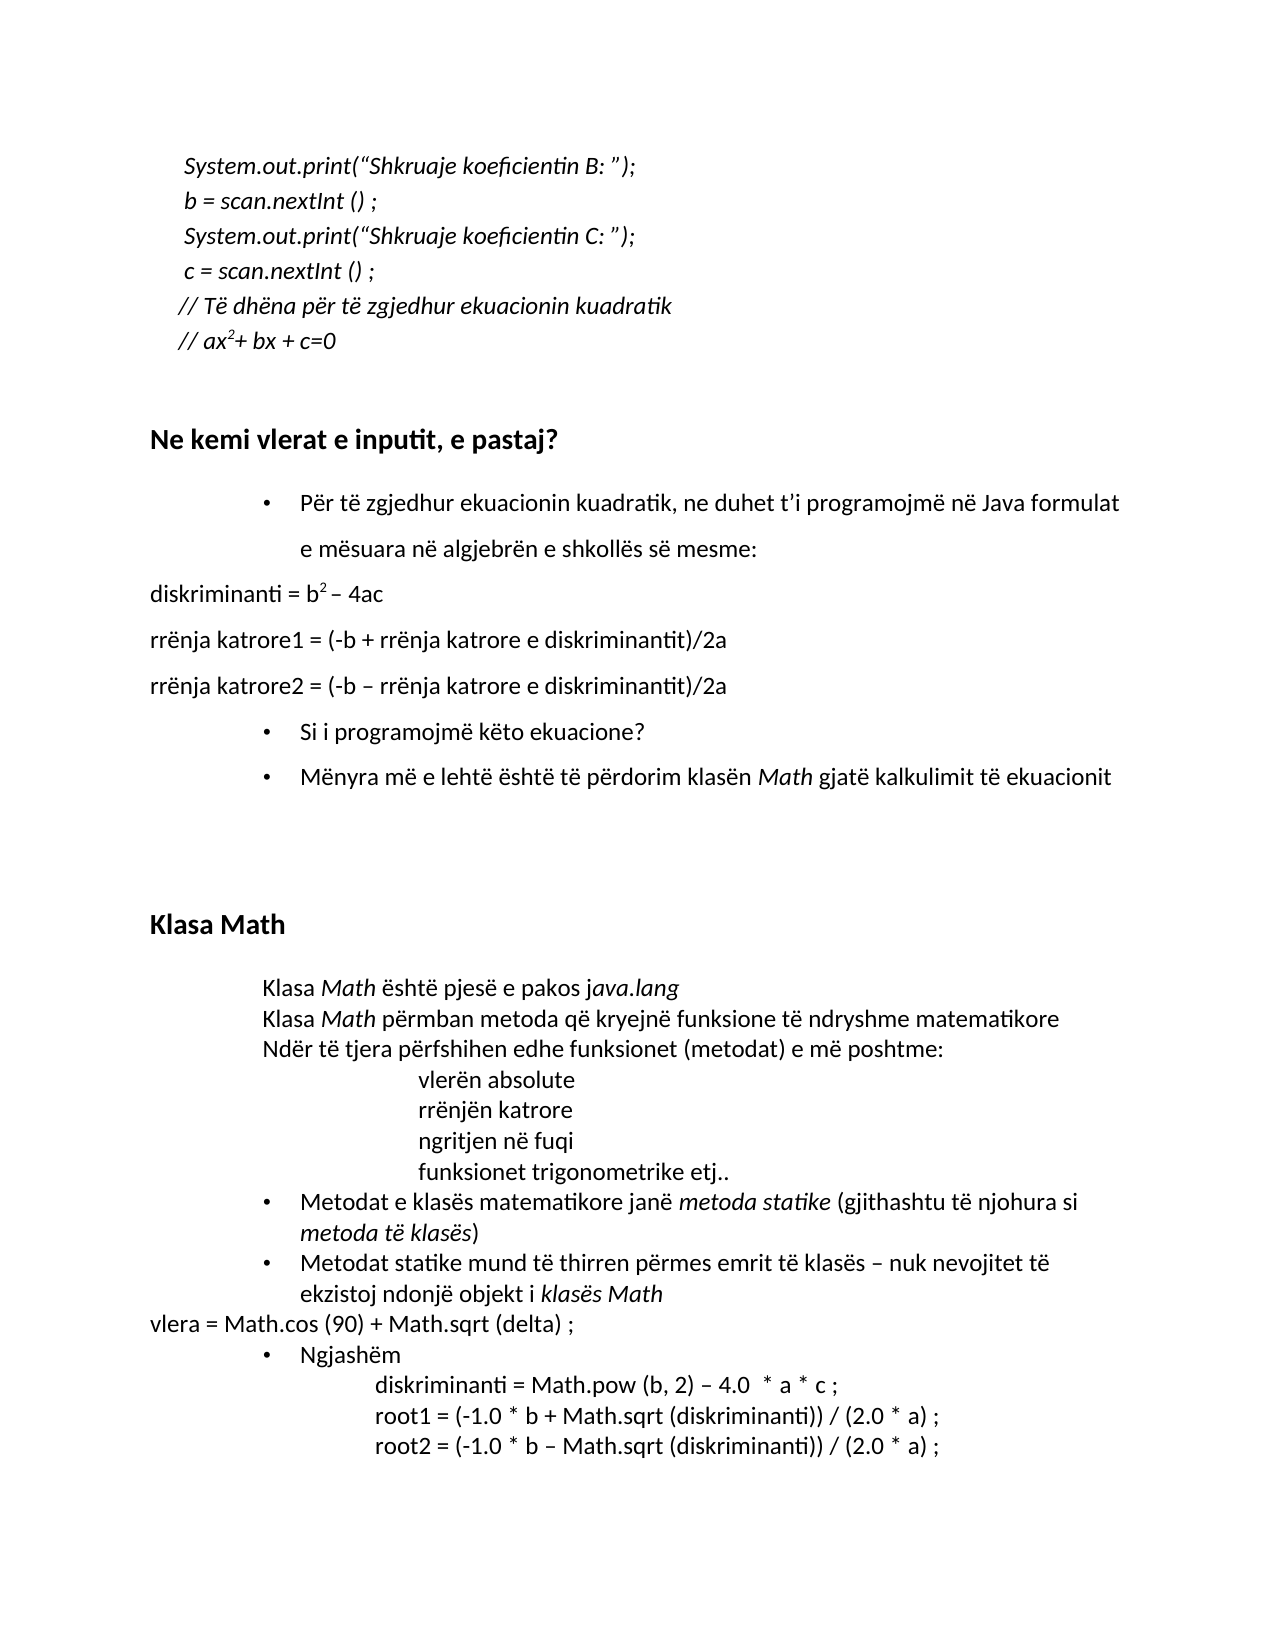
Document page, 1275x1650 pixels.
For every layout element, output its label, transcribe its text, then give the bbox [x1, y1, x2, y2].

list Për të zgjedhur ekuacionin kuadratik, ne duhet t’i programojmë në Java formulat e mësuara në algjebrën e shkollës së mesme: [262, 487, 1125, 563]
text System.out.print(“Shkruaje koeficientin C: ”); [150, 220, 1125, 251]
text ngritjen në fuqi [412, 1125, 1125, 1156]
text // ax2+ bx + c=0 [150, 325, 1125, 356]
text Klasa Math është pjesë e pakos java.lang [262, 973, 1125, 1003]
text Klasa Math përmban metoda që kryejnë funksione të ndryshme matematikore [262, 1003, 1125, 1034]
text rrënja katrore2 = (-b – rrënja katrore e diskriminantit)/2a [150, 670, 1125, 701]
text b = scan.nextInt () ; [150, 185, 1125, 216]
text diskriminanti = Math.pow (b, 2) – 4.0 * a * c ; [150, 1369, 1125, 1400]
text funksionet trigonometrike etj.. [412, 1156, 1125, 1186]
text rrënja katrore1 = (-b + rrënja katrore e diskriminantit)/2a [150, 624, 1125, 655]
text vlera = Math.cos (90) + Math.sqrt (delta) ; [150, 1308, 1125, 1339]
text Ne kemi vlerat e inputit, e pastaj? [150, 421, 1125, 457]
list Si i programojmë këto ekuacione? [262, 716, 1125, 746]
list Mënyra më e lehtë është të përdorim klasën Math gjatë kalkulimit të ekuacionit [262, 762, 1125, 792]
text vlerën absolute [412, 1064, 1125, 1095]
list Metodat statike mund të thirren përmes emrit të klasës – nuk nevojitet të ekzistoj ndonjë objekt i klasës Math [262, 1247, 1125, 1308]
text c = scan.nextInt () ; [150, 255, 1125, 286]
text // Të dhëna për të zgjedhur ekuacionin kuadratik [150, 290, 1125, 321]
text System.out.print(“Shkruaje koeficientin B: ”); [150, 150, 1125, 181]
list Metodat e klasës matematikore janë metoda statike (gjithashtu të njohura si metoda të klasës) [262, 1186, 1125, 1247]
list Ngjashëm [262, 1339, 1125, 1369]
text root2 = (-1.0 * b – Math.sqrt (diskriminanti)) / (2.0 * a) ; [150, 1430, 1125, 1461]
text rrënjën katrore [412, 1095, 1125, 1125]
text Ndër të tjera përfshihen edhe funksionet (metodat) e më poshtme: [262, 1034, 1125, 1064]
text root1 = (-1.0 * b + Math.sqrt (diskriminanti)) / (2.0 * a) ; [150, 1400, 1125, 1430]
text diskriminanti = b2 – 4ac [150, 579, 1125, 609]
text Klasa Math [150, 906, 1125, 942]
